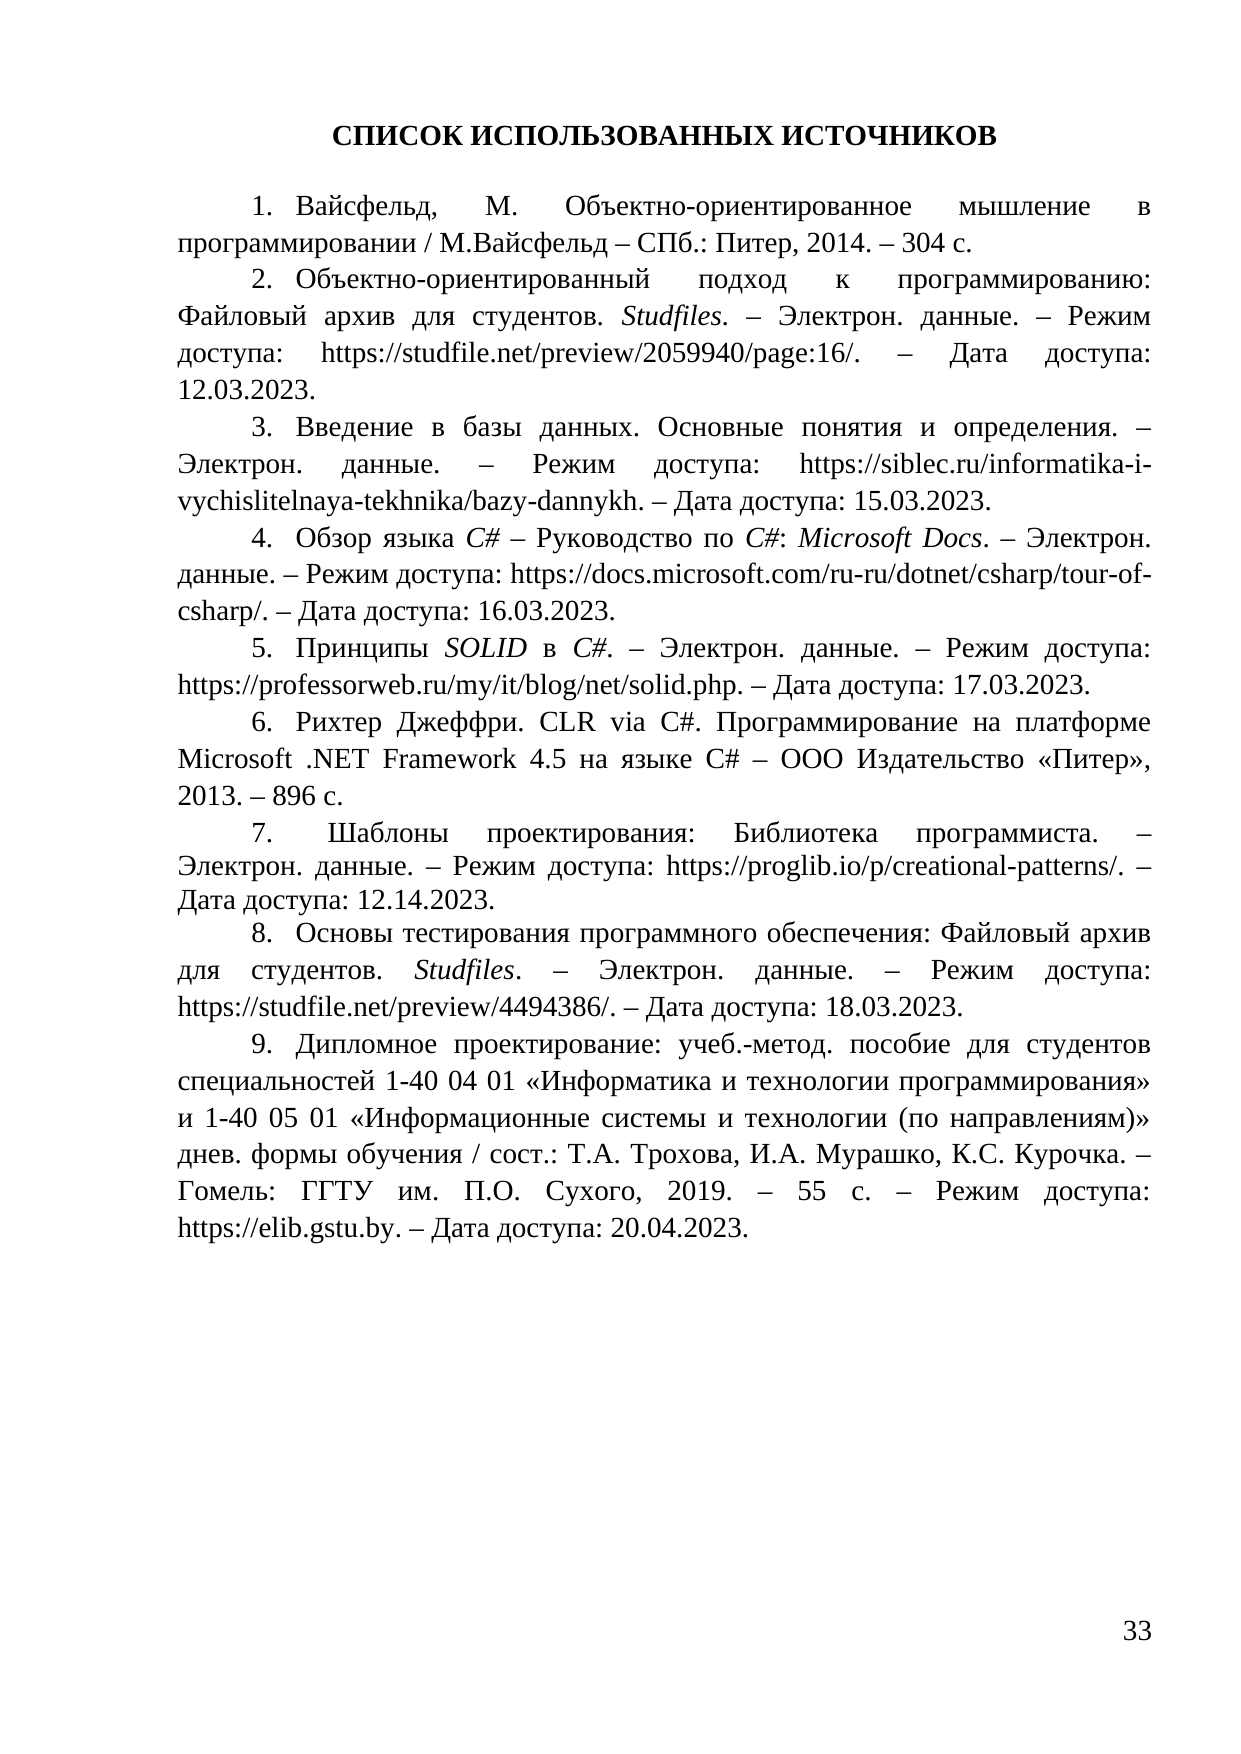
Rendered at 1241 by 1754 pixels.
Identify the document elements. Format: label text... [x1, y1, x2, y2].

text СПИСОК ИСПОЛЬЗОВАННЫХ ИСТОЧНИКОВ [177, 118, 1152, 152]
list Основы тестирования программного обеспечения: Файловый архив для студентов. Studfiles. – Электрон. данные. – Режим доступа: https://studfile.net/preview/4494386/. – Дата доступа: 18.03.2023. [177, 915, 1152, 1023]
list Рихтер Джеффри. CLR via C#. Программирование на платформе Microsoft .NET Framework 4.5 на языке C# – ООО Издательство «Питер», 2013. – 896 с. [177, 704, 1152, 811]
list Вайсфельд, М. Объектно-ориентированное мышление в программировании / М.Вайсфельд – СПб.: Питер, 2014. – 304 с. [177, 188, 1152, 258]
list Дипломное проектирование: учеб.-метод. пособие для студентов специальностей 1-40 04 01 «Информатика и технологии программирования» и 1-40 05 01 «Информационные системы и технологии (по направлениям)» днев. формы обучения / сост.: Т.А. Трохова, И.А. Мурашко, К.С. Курочка. – Гомель: ГГТУ им. П.О. Сухого, 2019. – 55 с. – Режим доступа: https://elib.gstu.by. – Дата доступа: 20.04.2023. [177, 1026, 1152, 1244]
list Объектно-ориентированный подход к программированию: Файловый архив для студентов. Studfiles. – Электрон. данные. – Режим доступа: https://studfile.net/preview/2059940/page:16/. – Дата доступа: 12.03.2023. [177, 262, 1152, 406]
list Обзор языка C# – Руководство по C#: Microsoft Docs. – Электрон. данные. – Режим доступа: https://docs.microsoft.com/ru-ru/dotnet/csharp/tour-of-csharp/. – Дата доступа: 16.03.2023. [177, 520, 1152, 627]
list Введение в базы данных. Основные понятия и определения. – Электрон. данные. – Режим доступа: https://siblec.ru/informatika-i-vychislitelnaya-tekhnika/bazy-dannykh. – Дата доступа: 15.03.2023. [177, 409, 1152, 516]
list Шаблоны проектирования: Библиотека программиста. – Электрон. данные. – Режим доступа: https://proglib.io/p/creational-patterns/. – Дата доступа: 12.14.2023. [177, 815, 1152, 915]
list Принципы SOLID в C#. – Электрон. данные. – Режим доступа: https://professorweb.ru/my/it/blog/net/solid.php. – Дата доступа: 17.03.2023. [177, 630, 1152, 701]
